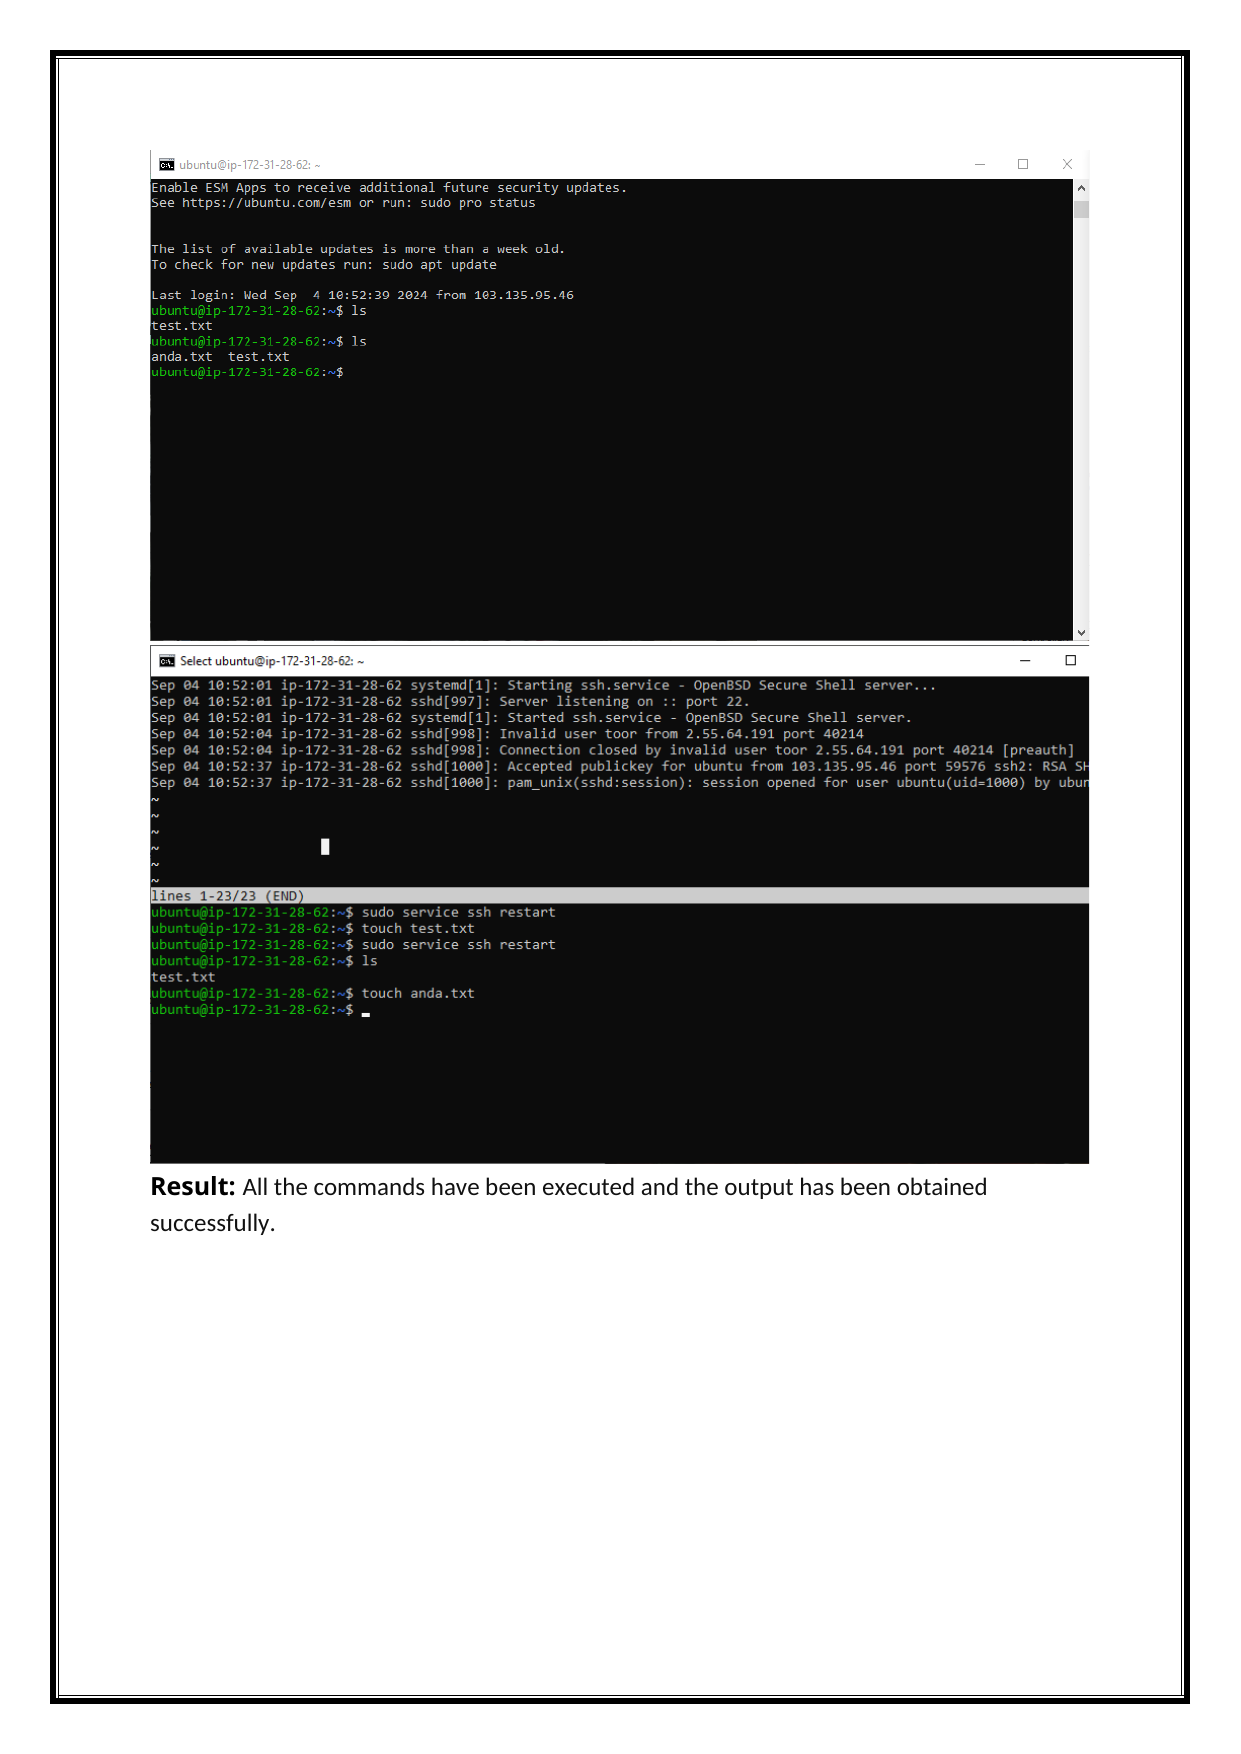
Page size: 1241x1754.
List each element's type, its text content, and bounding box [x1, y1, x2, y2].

text Result: All the commands have been executed and the output has been obtained successfully. [150, 1168, 1090, 1237]
picture [150, 150, 1090, 641]
picture [150, 645, 1090, 1164]
